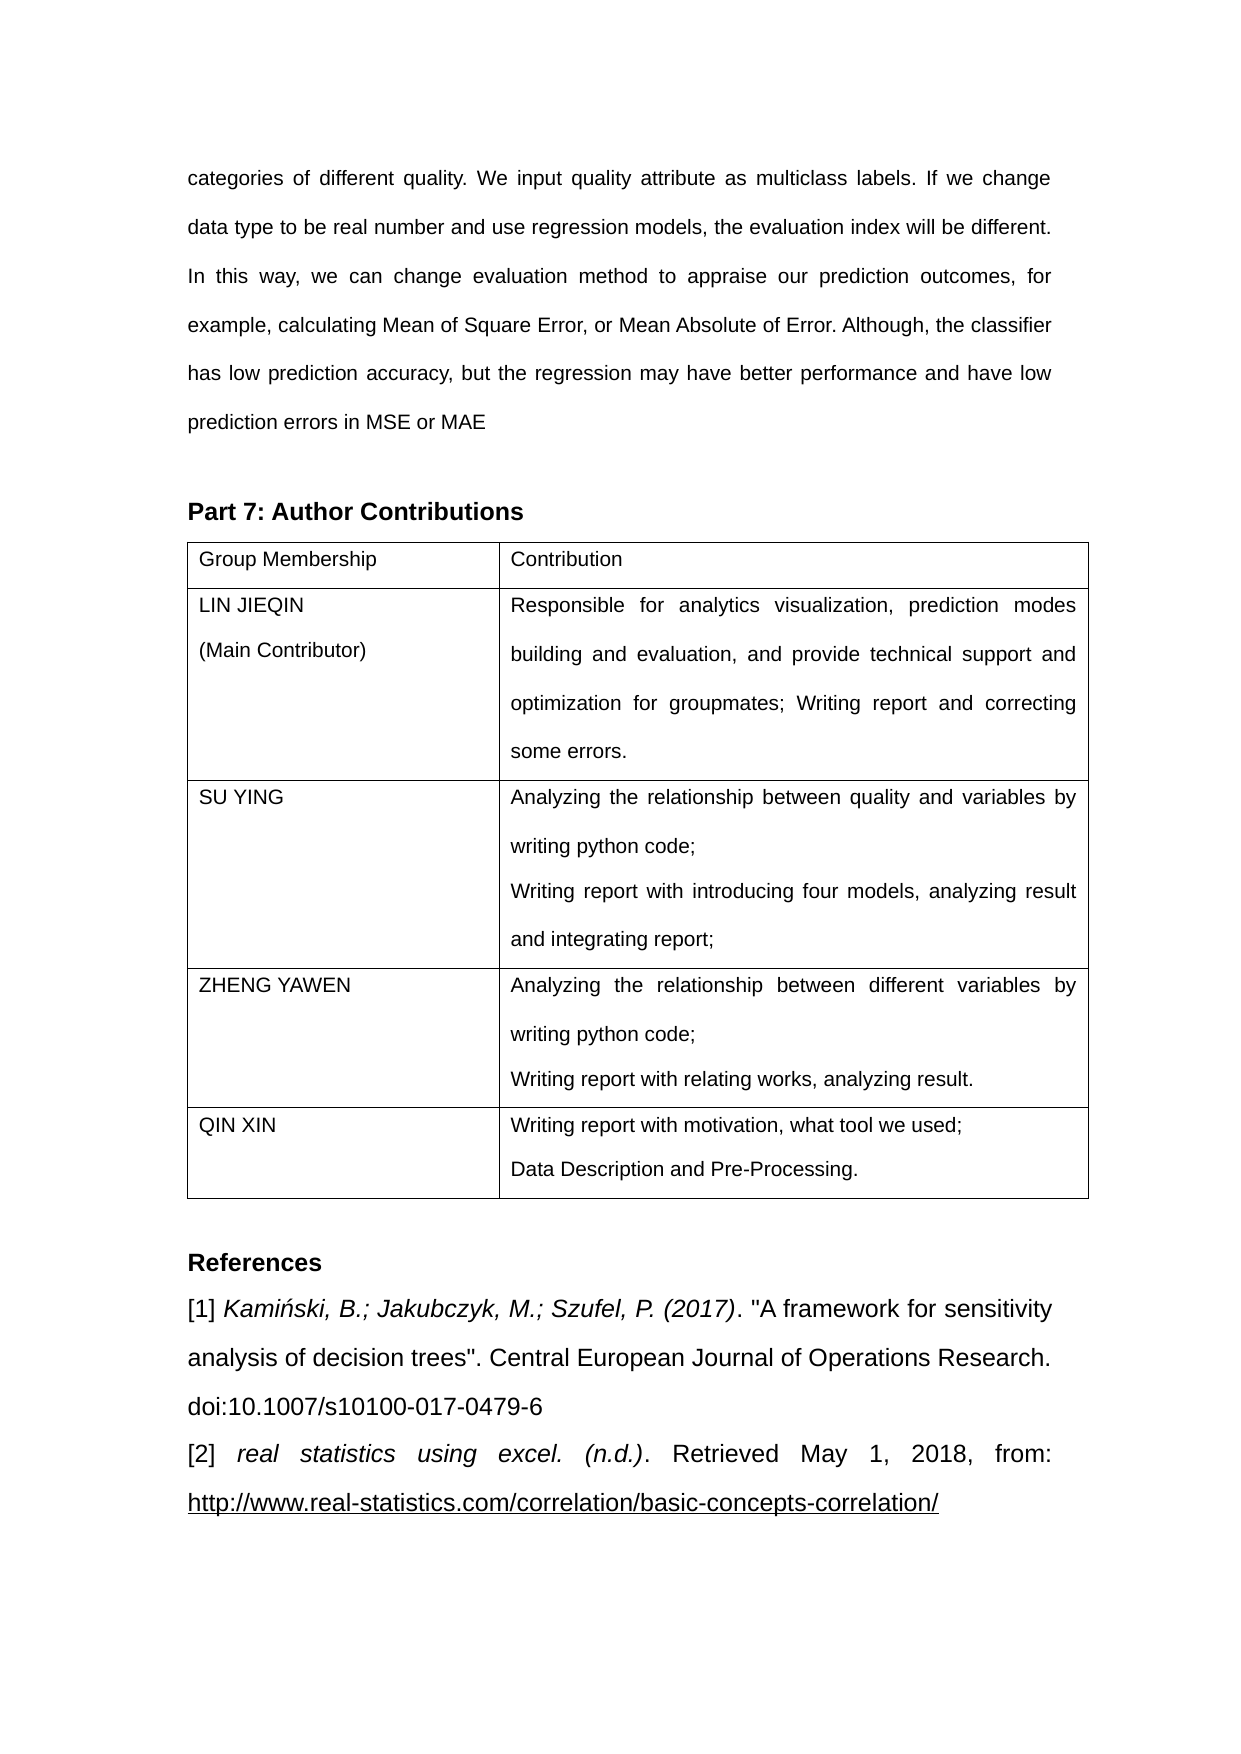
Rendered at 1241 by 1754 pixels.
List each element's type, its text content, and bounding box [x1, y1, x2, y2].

text Part 7: Author Contributions [187, 495, 1053, 527]
text [2] real statistics using excel. (n.d.). Retrieved May 1, 2018, from: http://www.real-statistics.com/correlation/basic-concepts-correlation/ [187, 1437, 1053, 1518]
table_header Contribution [500, 543, 1088, 588]
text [187, 162, 1053, 438]
table_cell Responsible for analytics visualization, prediction modes building and evaluation, and provide technical support and optimization for groupmates; Writing report and correcting some errors. [500, 589, 1088, 780]
table_header Group Membership [188, 543, 499, 588]
table_cell QIN XIN [188, 1108, 499, 1198]
table_cell Writing report with motivation, what tool we used; Data Description and Pre-Processing. [500, 1108, 1088, 1198]
table_cell Analyzing the relationship between different variables by writing python code; Writing report with relating works, analyzing result. [500, 969, 1088, 1107]
table_cell SU YING [188, 781, 499, 968]
table_cell Analyzing the relationship between quality and variables by writing python code; Writing report with introducing four models, analyzing result and integrating report; [500, 781, 1088, 968]
text References [187, 1246, 1053, 1278]
table_cell ZHENG YAWEN [188, 969, 499, 1107]
text [1] Kamiński, B.; Jakubczyk, M.; Szufel, P. (2017). "A framework for sensitivity analysis of decision trees". Central European Journal of Operations Research. doi:10.1007/s10100-017-0479-6 [187, 1292, 1053, 1422]
table_cell LIN JIEQIN (Main Contributor) [188, 589, 499, 780]
